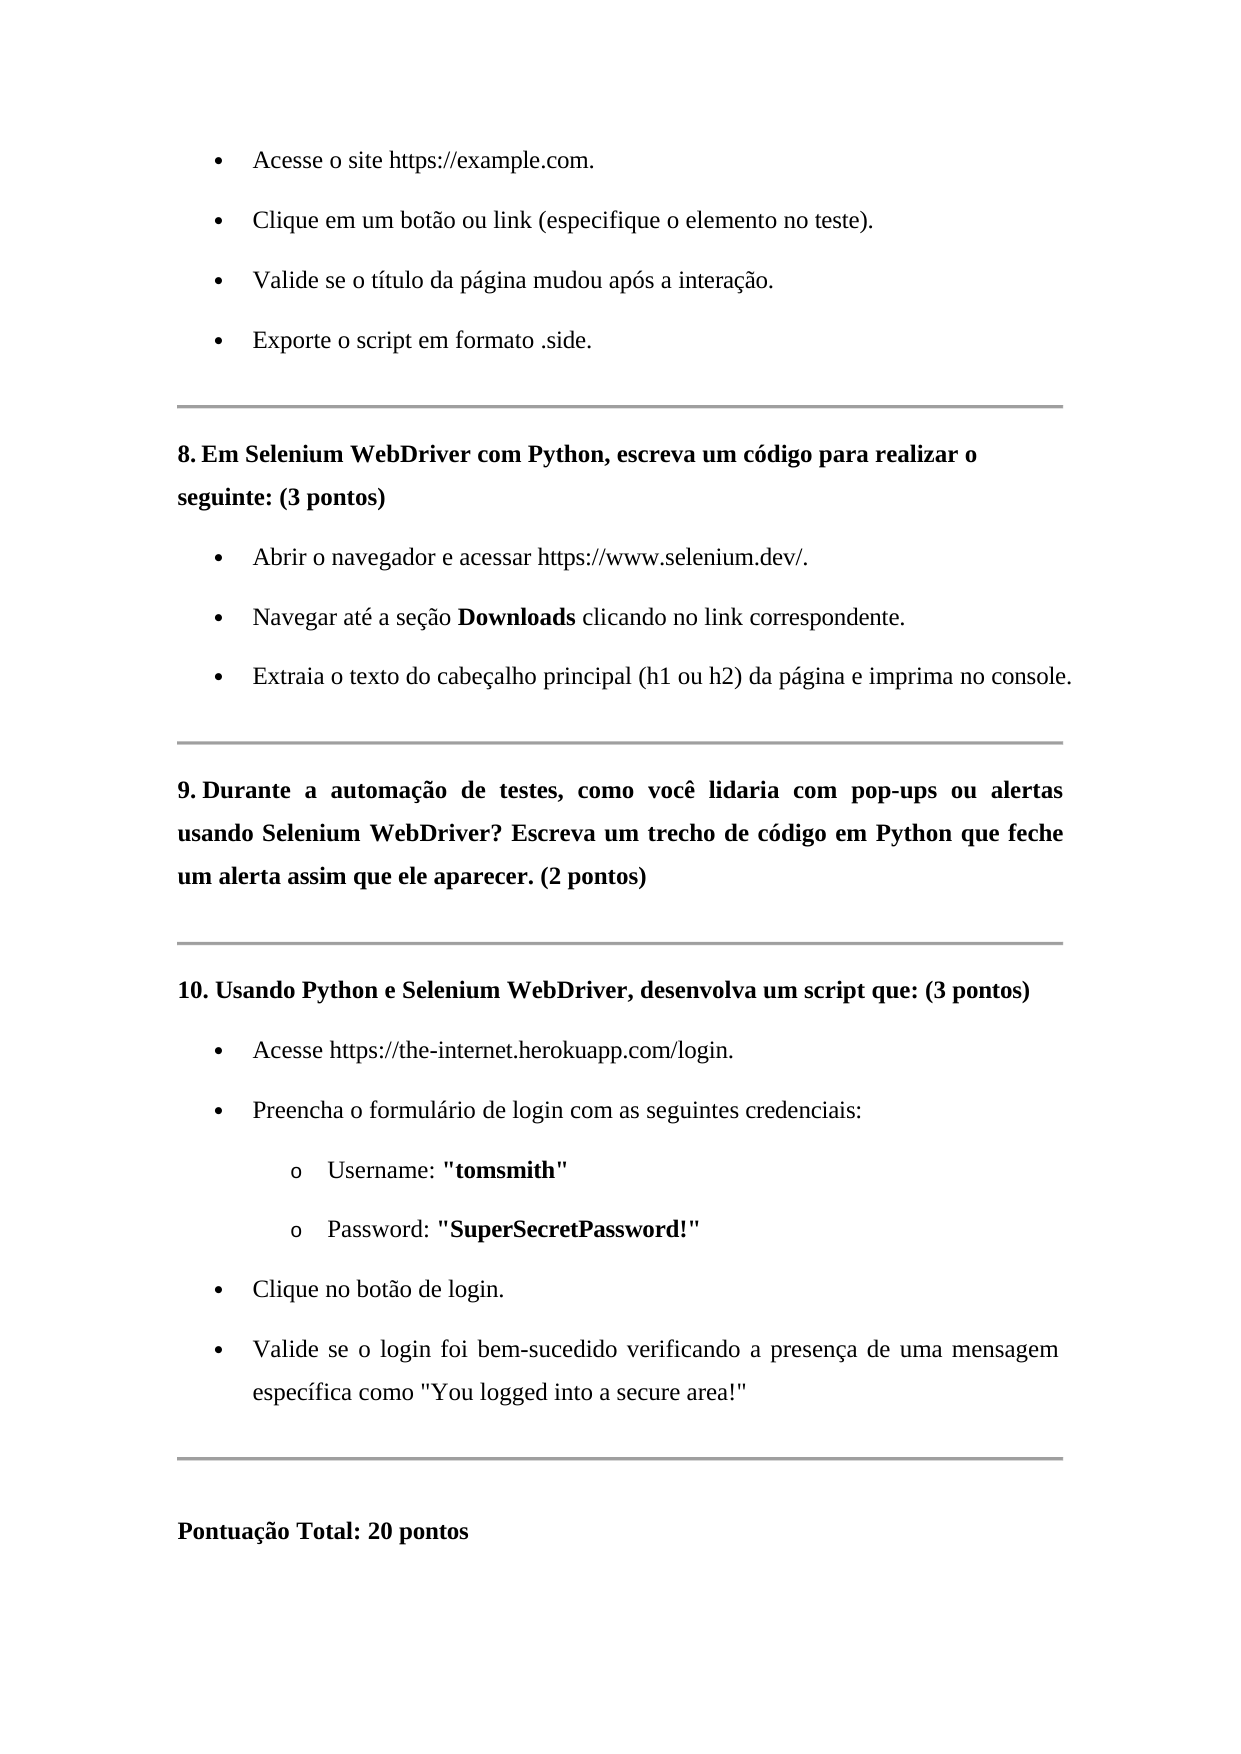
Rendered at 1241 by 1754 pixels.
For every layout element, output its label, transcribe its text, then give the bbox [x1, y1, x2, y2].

list Em Selenium WebDriver com Python, escreva um código para realizar o seguinte: (3 pontos) [177, 439, 1063, 511]
list Durante a automação de testes, como você lidaria com pop-ups ou alertas usando Selenium WebDriver? Escreva um trecho de código em Python que feche um alerta assim que ele aparecer. (2 pontos) [177, 775, 1063, 890]
list Extraia o texto do cabeçalho principal (h1 ou h2) da página e imprima no console. [215, 661, 1076, 690]
list Clique em um botão ou link (especifique o elemento no teste). [215, 206, 1076, 234]
list Valide se o título da página mudou após a interação. [215, 265, 1076, 294]
list Valide se o login foi bem-sucedido verificando a presença de uma mensagem específica como "You logged into a secure area!" [215, 1334, 1063, 1406]
list Password: "SuperSecretPassword!" [290, 1214, 1076, 1244]
list Username: "tomsmith" [290, 1155, 1076, 1184]
list Clique no botão de login. [215, 1274, 1076, 1303]
list Abrir o navegador e acessar https://www.selenium.dev/. [215, 542, 1076, 571]
list Exporte o script em formato .side. [215, 325, 1076, 354]
list Preencha o formulário de login com as seguintes credenciais: [215, 1095, 1076, 1124]
list Acesse https://the-internet.herokuapp.com/login. [215, 1035, 1076, 1064]
list Acesse o site https://example.com. [215, 145, 1076, 174]
list Usando Python e Selenium WebDriver, desenvolva um script que: (3 pontos) [177, 975, 1076, 1004]
list Navegar até a seção Downloads clicando no link correspondente. [215, 602, 1076, 630]
